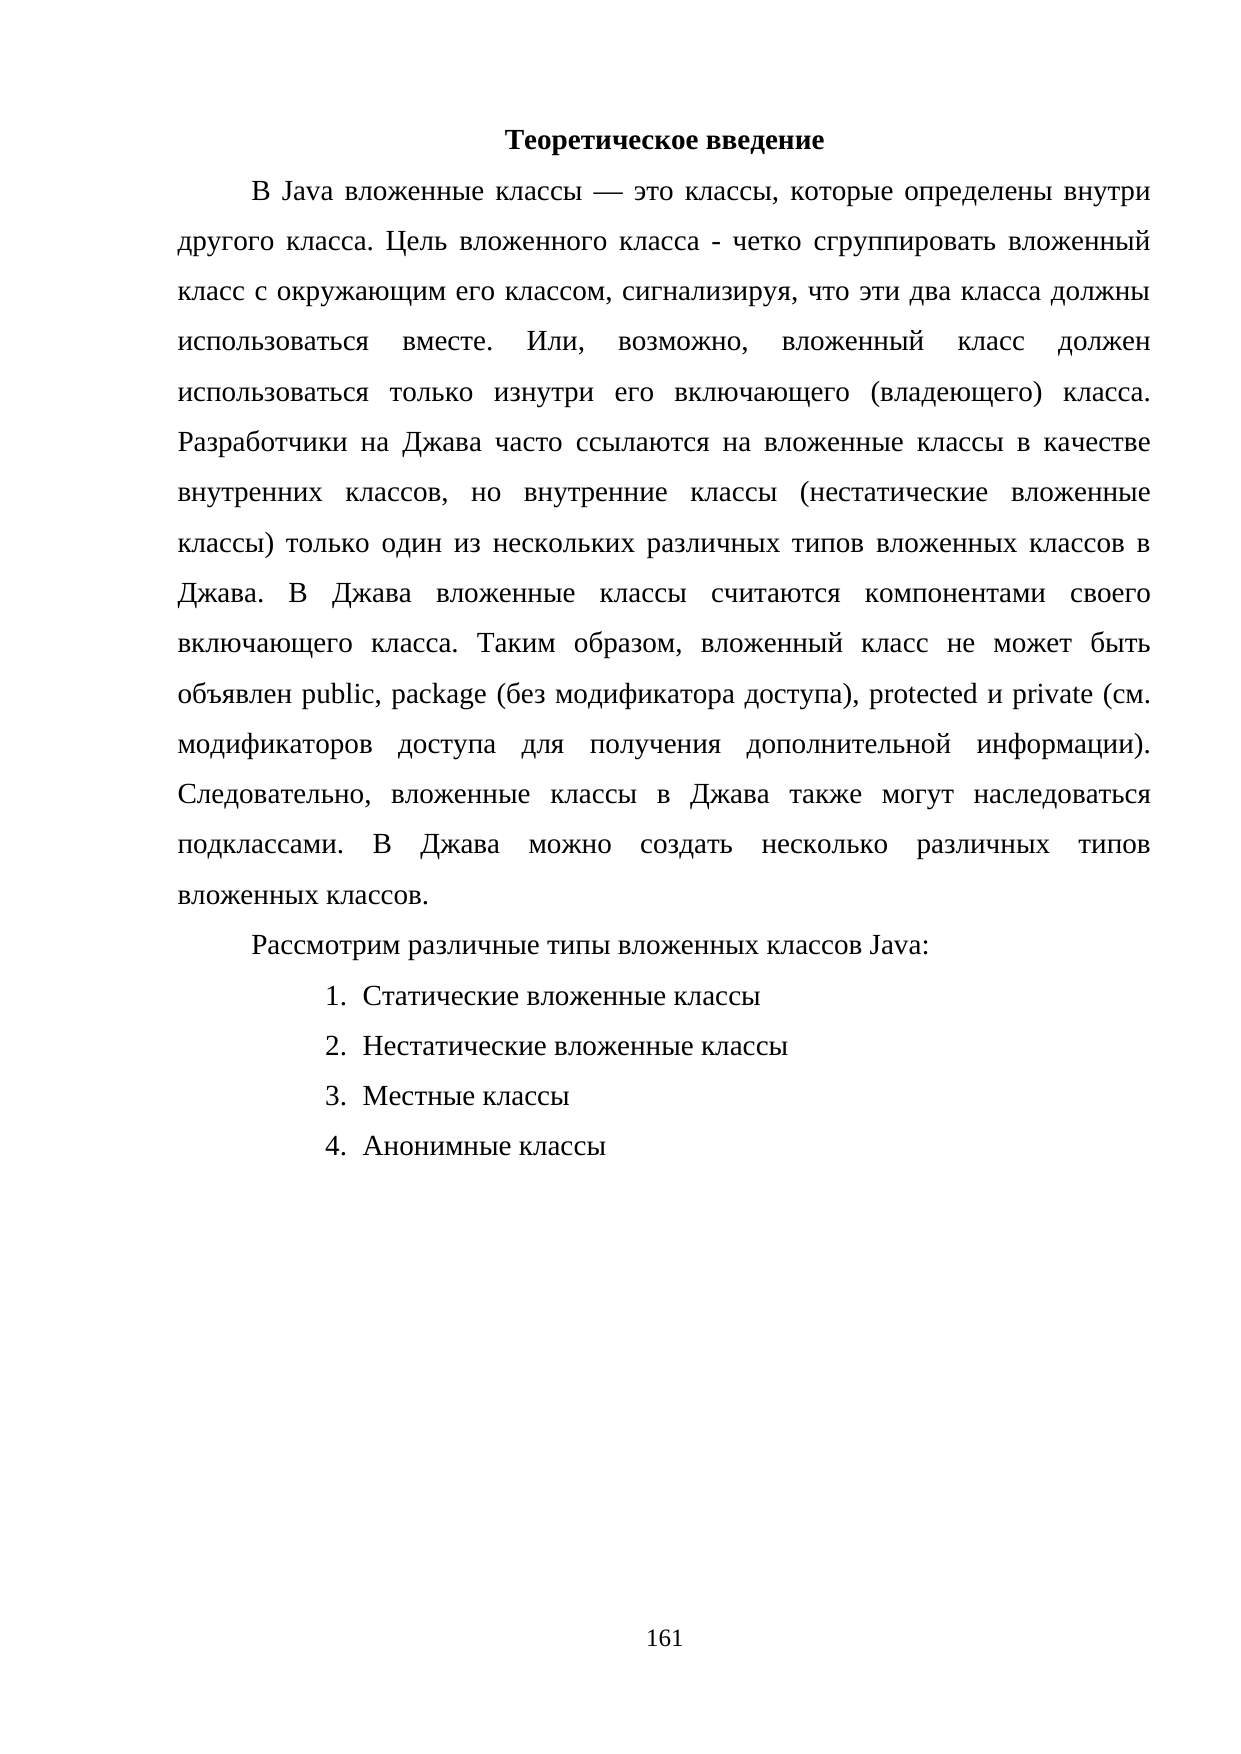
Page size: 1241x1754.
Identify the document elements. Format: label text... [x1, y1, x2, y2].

list Статические вложенные классы [325, 978, 1152, 1011]
list Анонимные классы [325, 1128, 1152, 1162]
list Местные классы [325, 1078, 1152, 1112]
text Рассмотрим различные типы вложенных классов Java: [177, 927, 1152, 961]
text В Java вложенные классы — это классы, которые определены внутри другого класса. Цель вложенного класса - четко сгруппировать вложенный класс с окружающим его классом, сигнализируя, что эти два класса должны использоваться вместе. Или, возможно, вложенный класс должен использоваться только изнутри его включающего (владеющего) класса. Разработчики на Джава часто ссылаются на вложенные классы в качестве внутренних классов, но внутренние классы (нестатические вложенные классы) только один из нескольких различных типов вложенных классов в Джава. В Джава вложенные классы считаются компонентами своего включающего класса. Таким образом, вложенный класс не может быть объявлен public, package (без модификатора доступа), protected и private (см. модификаторов доступа для получения дополнительной информации). Следовательно, вложенные классы в Джава также могут наследоваться подклассами. В Джава можно создать несколько различных типов вложенных классов. [177, 173, 1152, 911]
list Нестатические вложенные классы [325, 1028, 1152, 1061]
subtitle Теоретическое введение [177, 122, 1152, 156]
